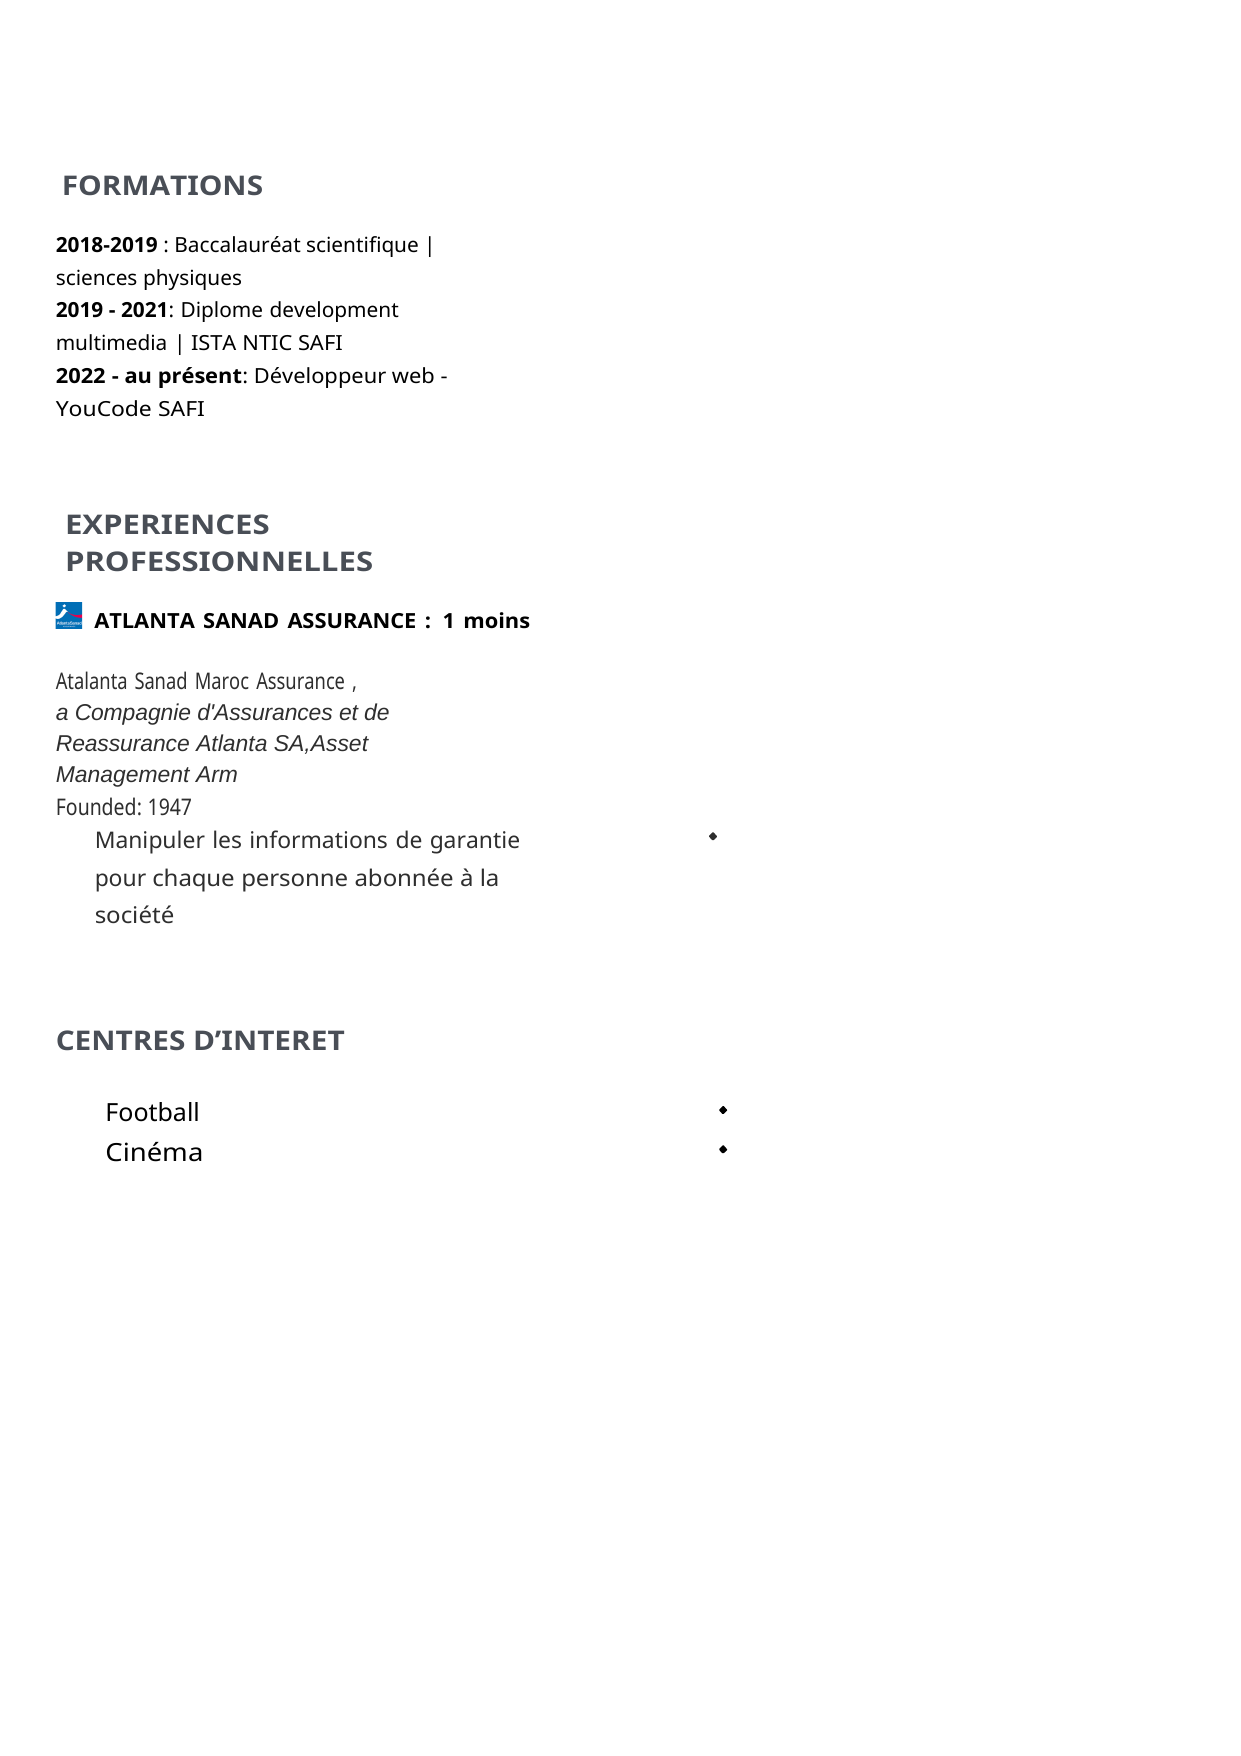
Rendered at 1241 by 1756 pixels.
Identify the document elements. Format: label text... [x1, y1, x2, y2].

text 2019 - 2021: Diplome development multimedia | ISTA NTIC SAFI [56, 296, 475, 357]
text Manipuler les informations de garantie pour chaque personne abonnée à la société [94, 824, 541, 931]
subtitle CENTRES D’INTERET [56, 1021, 541, 1058]
subtitle EXPERIENCES PROFESSIONNELLES [65, 506, 541, 579]
subtitle Atalanta Sanad Maroc Assurance , [56, 665, 541, 696]
picture [55, 602, 83, 629]
subtitle FORMATIONS [62, 167, 541, 203]
text 2022 - au présent: Développeur web - YouCode SAFI [56, 361, 455, 422]
text 2018-2019 : Baccalauréat scientifique | sciences physiques [56, 230, 455, 291]
text Cinéma [105, 1134, 541, 1168]
text Football [105, 1095, 541, 1129]
text a Compagnie d'Assurances et de Reassurance Atlanta SA,Asset Management Arm [56, 699, 475, 788]
subtitle Founded: 1947 [56, 792, 541, 821]
text ATLANTA SANAD ASSURANCE : 1 moins [56, 602, 541, 635]
